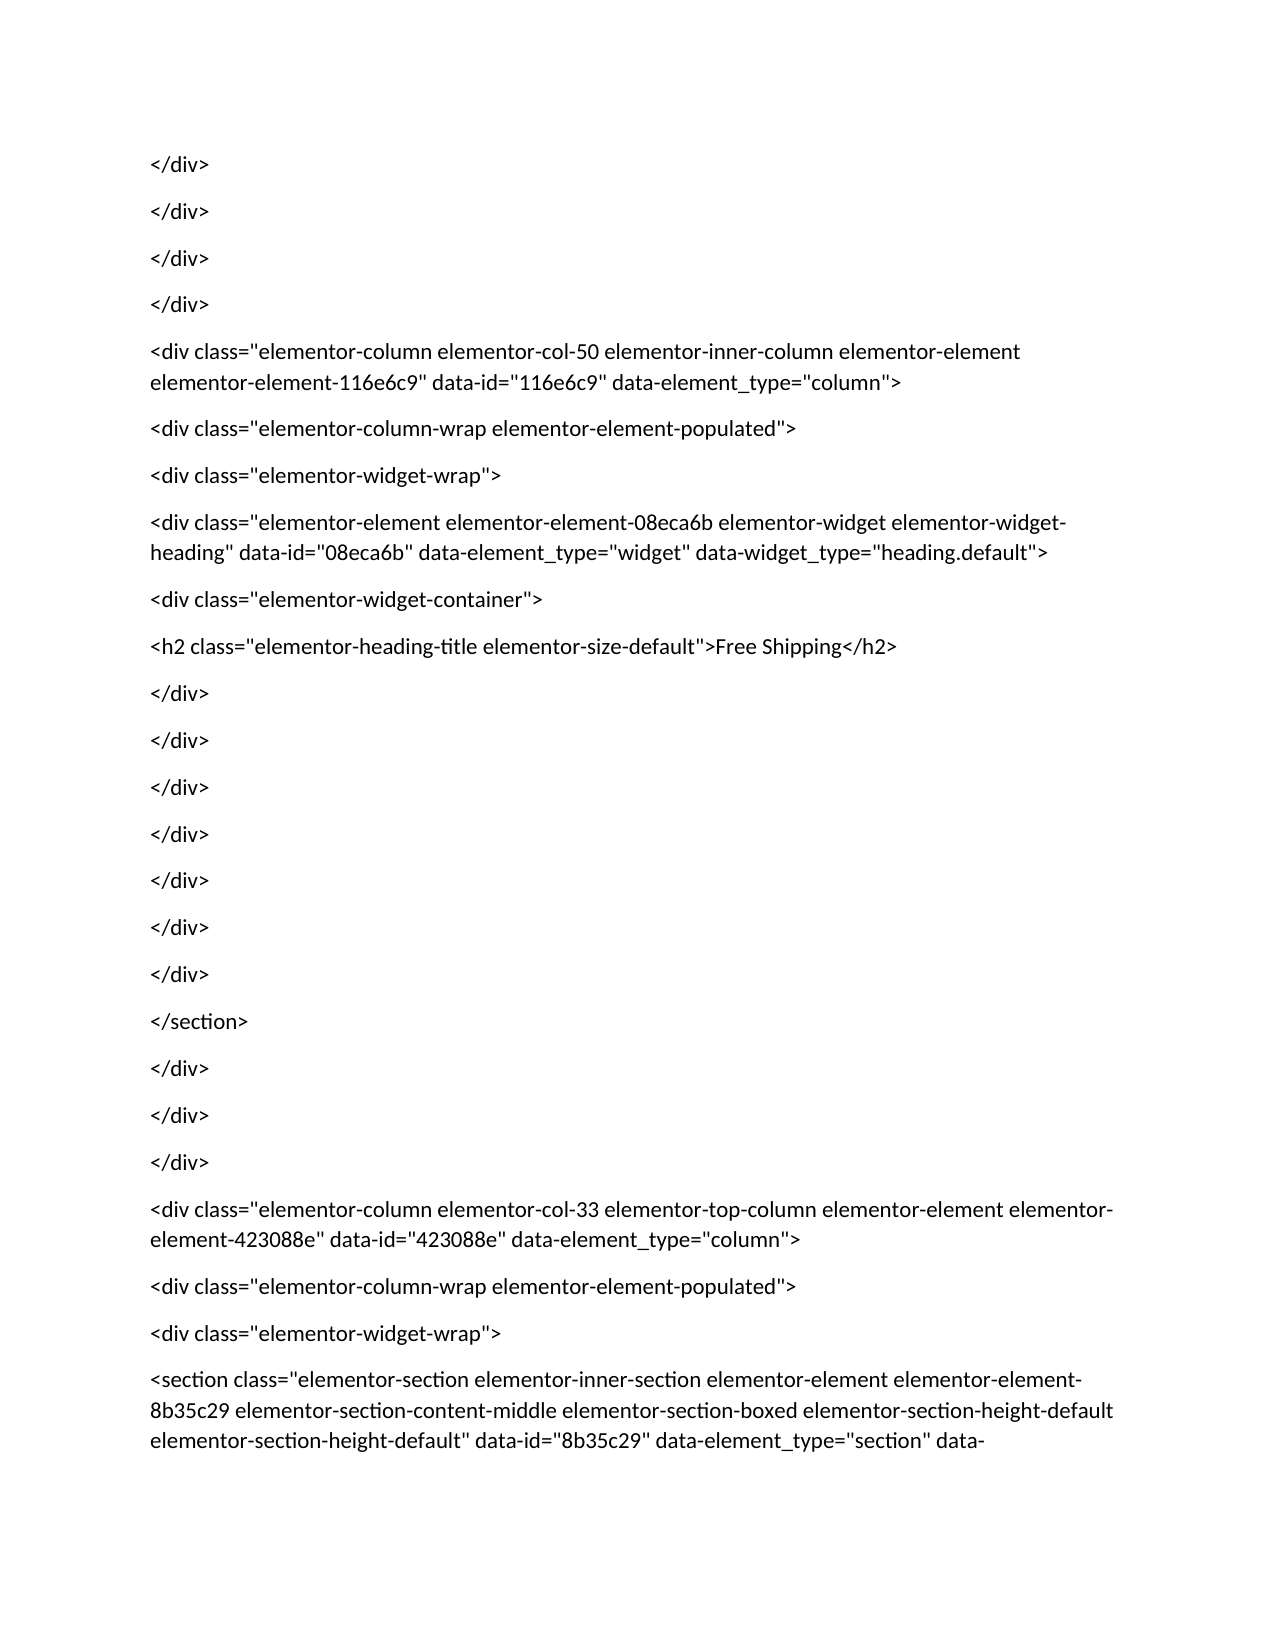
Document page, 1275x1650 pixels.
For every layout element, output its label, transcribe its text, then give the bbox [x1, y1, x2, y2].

text </div> [150, 1148, 1125, 1176]
text <h2 class="elementor-heading-title elementor-size-default">Free Shipping</h2> [150, 632, 1125, 660]
text </div> [150, 1054, 1125, 1082]
text </div> [150, 913, 1125, 942]
text </section> [150, 1007, 1125, 1035]
text </div> [150, 820, 1125, 848]
text </div> [150, 244, 1125, 272]
text </div> [150, 679, 1125, 707]
text </div> [150, 960, 1125, 988]
text <div class="elementor-column elementor-col-50 elementor-inner-column elementor-element elementor-element-116e6c9" data-id="116e6c9" data-element_type="column"> [150, 337, 1125, 396]
text </div> [150, 726, 1125, 754]
text </div> [150, 1101, 1125, 1129]
text <div class="elementor-widget-container"> [150, 585, 1125, 613]
text <div class="elementor-widget-wrap"> [150, 461, 1125, 489]
text </div> [150, 867, 1125, 895]
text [150, 1366, 1125, 1454]
text <div class="elementor-widget-wrap"> [150, 1319, 1125, 1347]
text <div class="elementor-column-wrap elementor-element-populated"> [150, 414, 1125, 443]
text <div class="elementor-column-wrap elementor-element-populated"> [150, 1272, 1125, 1300]
text </div> [150, 150, 1125, 178]
text <div class="elementor-element elementor-element-08eca6b elementor-widget elementor-widget-heading" data-id="08eca6b" data-element_type="widget" data-widget_type="heading.default"> [150, 508, 1125, 567]
text </div> [150, 197, 1125, 225]
text <div class="elementor-column elementor-col-33 elementor-top-column elementor-element elementor-element-423088e" data-id="423088e" data-element_type="column"> [150, 1195, 1125, 1253]
text </div> [150, 773, 1125, 801]
text </div> [150, 291, 1125, 319]
